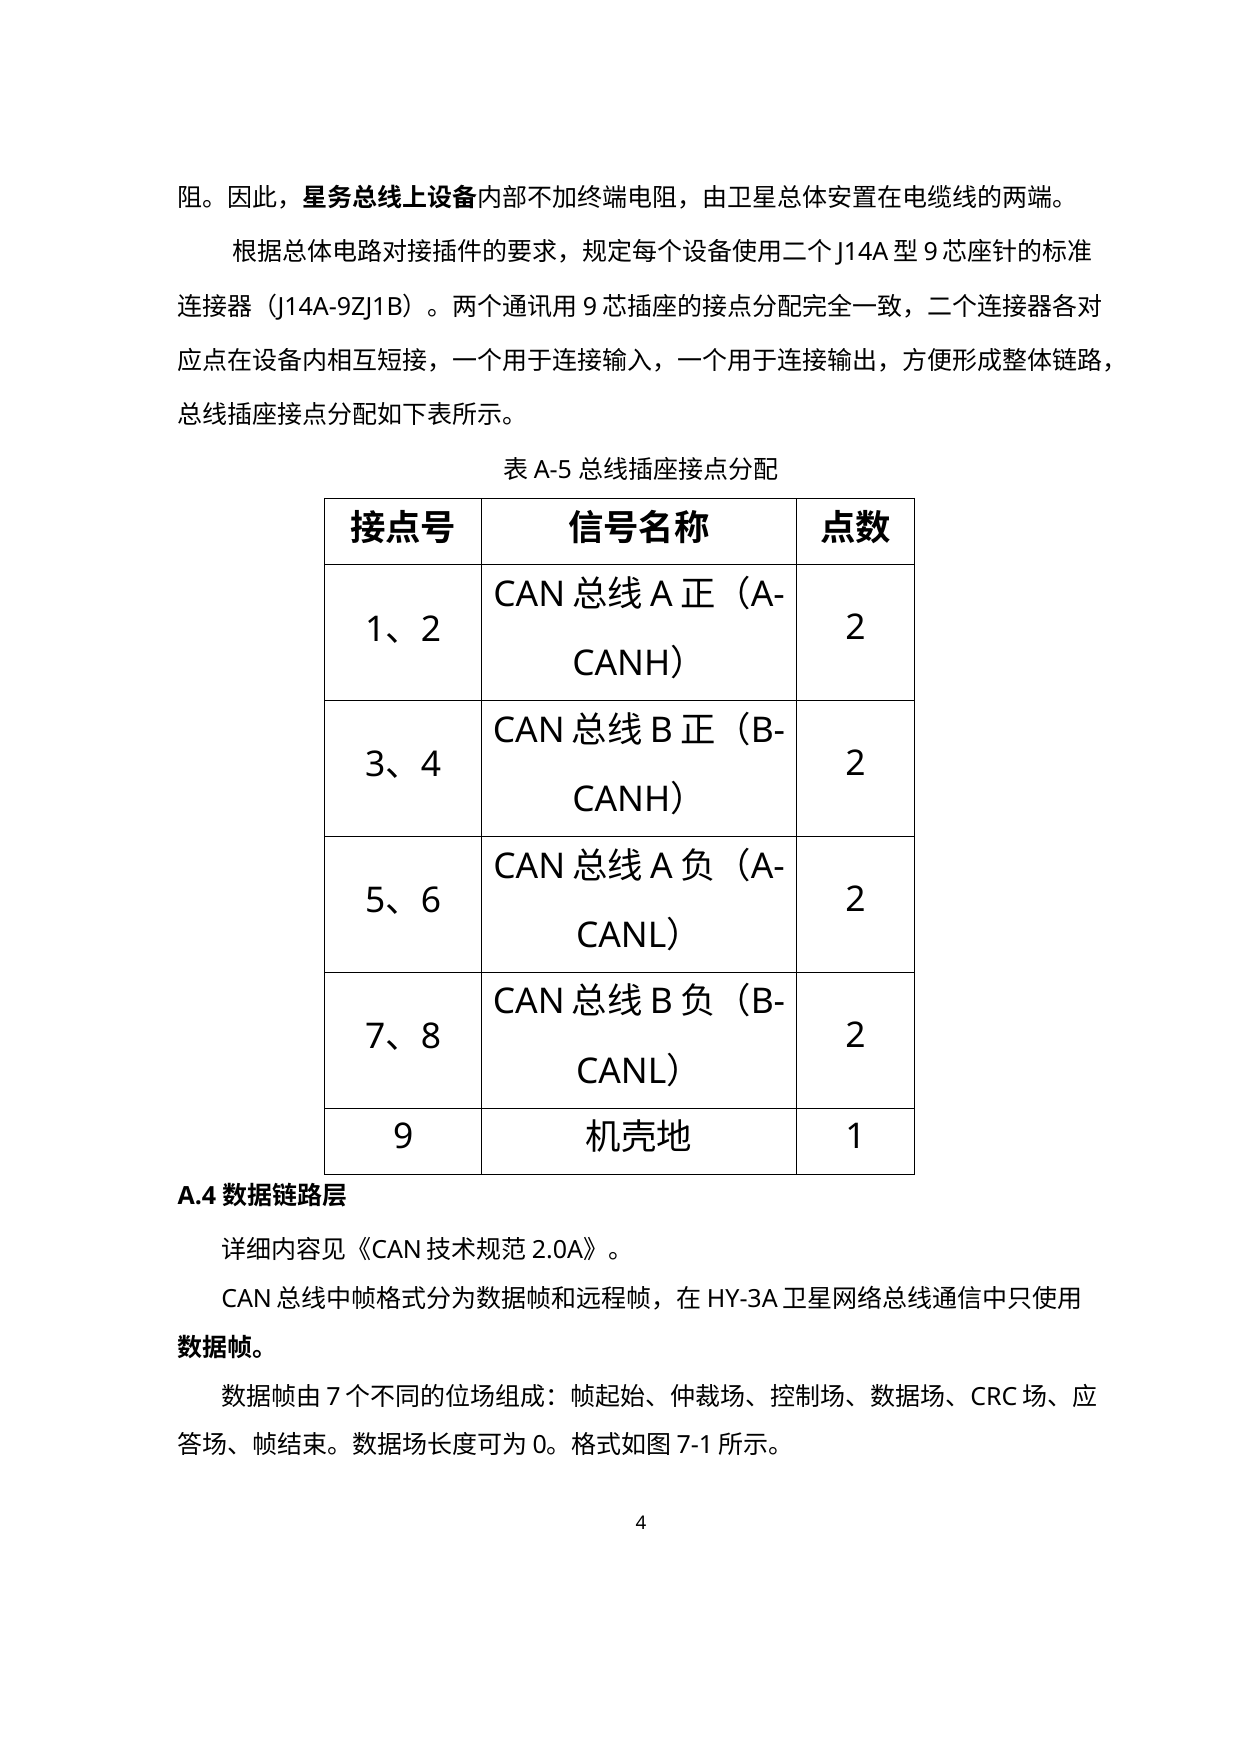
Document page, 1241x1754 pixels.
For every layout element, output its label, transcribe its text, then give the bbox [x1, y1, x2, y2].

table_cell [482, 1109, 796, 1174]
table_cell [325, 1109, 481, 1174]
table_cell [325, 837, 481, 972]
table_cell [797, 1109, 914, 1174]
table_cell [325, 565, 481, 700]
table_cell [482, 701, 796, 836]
text 详细内容见《CAN技术规范2.0A》。 [177, 1229, 1104, 1266]
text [177, 177, 1104, 213]
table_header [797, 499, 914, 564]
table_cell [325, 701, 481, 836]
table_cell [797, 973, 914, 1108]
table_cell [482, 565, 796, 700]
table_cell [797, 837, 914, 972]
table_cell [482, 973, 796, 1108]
text CAN总线中帧格式分为数据帧和远程帧，在HY-3A卫星网络总线通信中只使用数据帧。 [177, 1278, 1104, 1363]
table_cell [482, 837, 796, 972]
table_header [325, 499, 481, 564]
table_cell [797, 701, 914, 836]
text 表A-5 总线插座接点分配 [177, 449, 1104, 485]
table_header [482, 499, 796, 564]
text 数据帧由7个不同的位场组成：帧起始、仲裁场、控制场、数据场、CRC场、应答场、帧结束。数据场长度可为0。格式如图7-1所示。 [177, 1376, 1104, 1461]
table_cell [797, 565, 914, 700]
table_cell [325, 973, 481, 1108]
text 根据总体电路对接插件的要求，规定每个设备使用二个J14A型9芯座针的标准连接器（J14A-9ZJ1B）。两个通讯用9芯插座的接点分配完全一致，二个连接器各对应点在设备内相互短接，一个用于连接输入，一个用于连接输出，方便形成整体链路，总线插座接点分配如下表所示。 [177, 232, 1104, 431]
subtitle A.4 数据链路层 [177, 1175, 1104, 1211]
